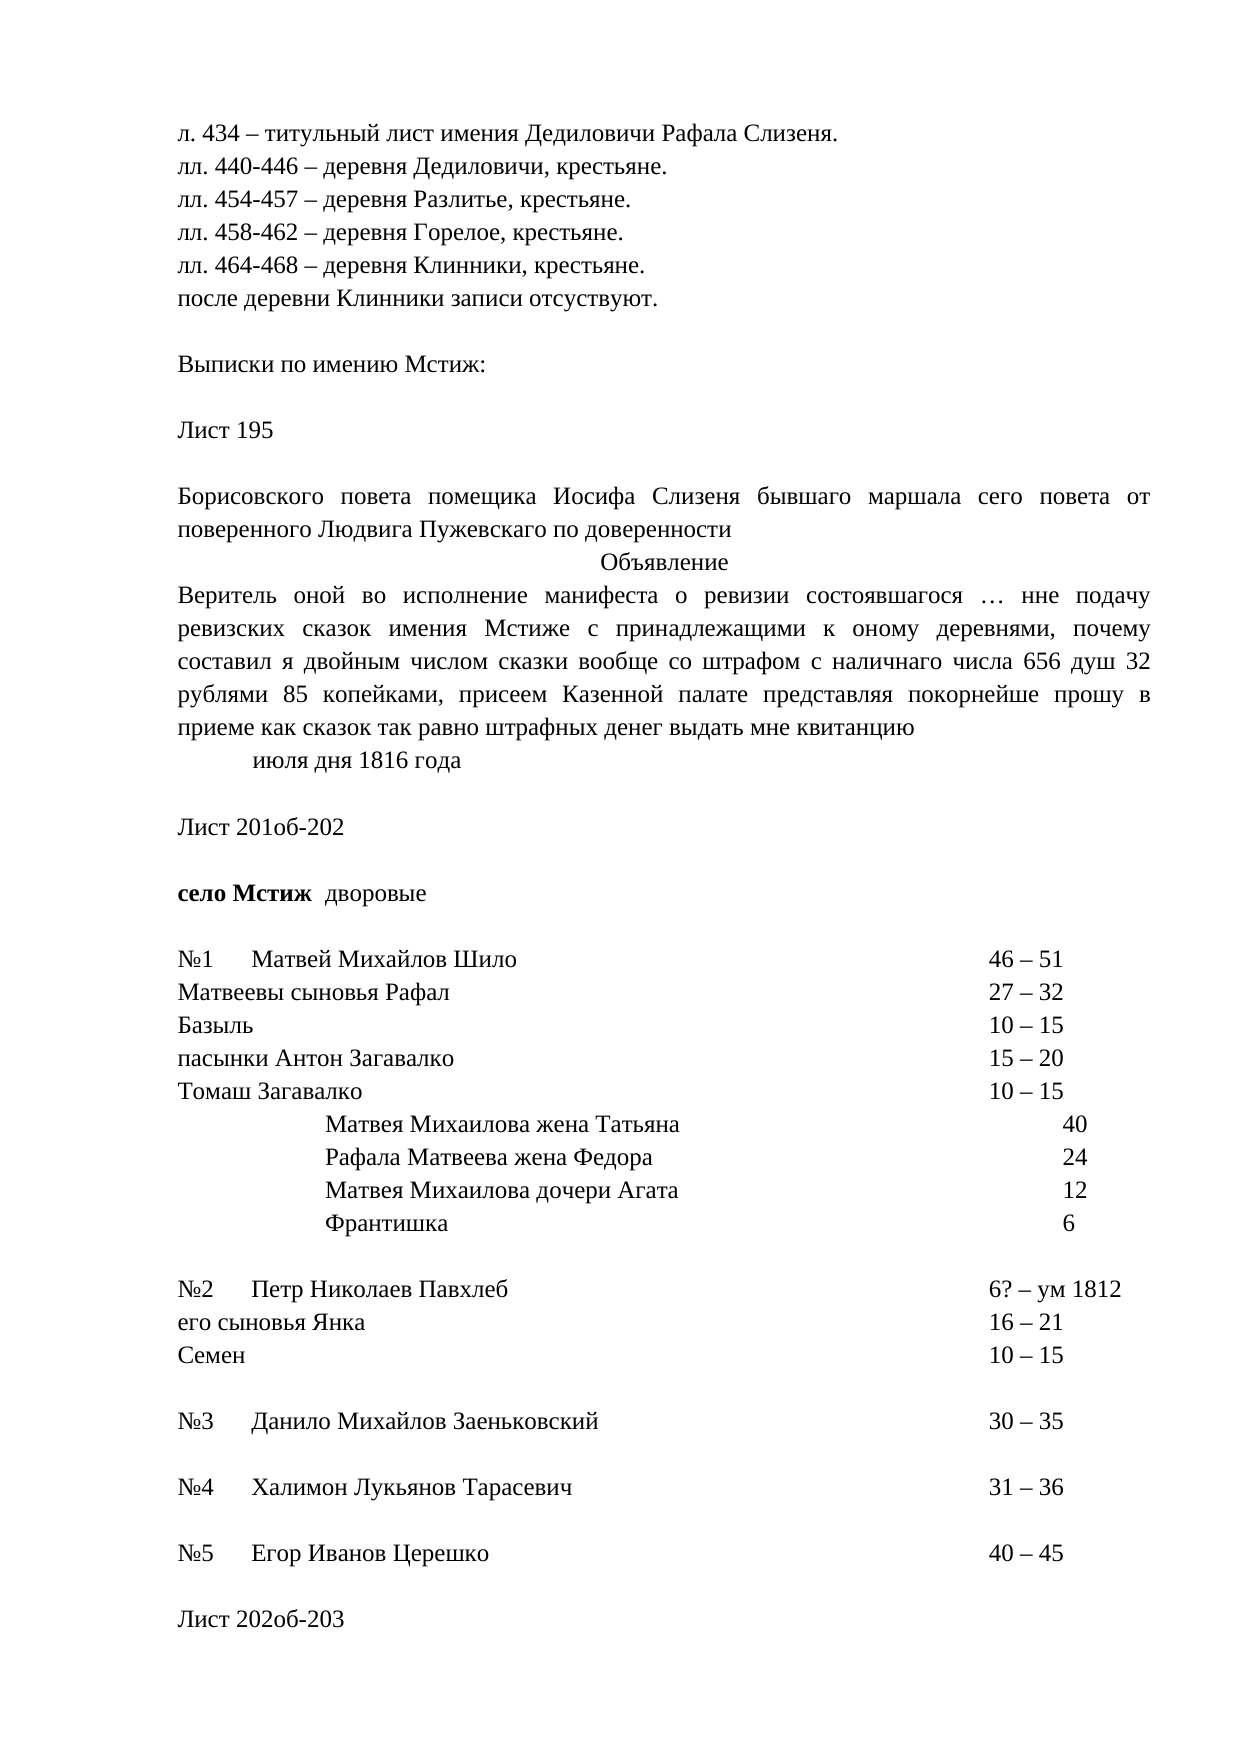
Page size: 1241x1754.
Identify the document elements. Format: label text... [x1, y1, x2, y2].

text пасынки Антон Загавалко 15 – 20 [177, 1043, 1152, 1071]
text Матвеевы сыновья Рафал 27 – 32 [177, 977, 1152, 1005]
text №4 Халимон Лукьянов Тарасевич 31 – 36 [177, 1472, 1152, 1501]
text село Мстиж дворовые [177, 878, 1152, 906]
text №2 Петр Николаев Павхлеб 6? – ум 1812 [177, 1274, 1152, 1303]
text Семен 10 – 15 [177, 1340, 1152, 1369]
text Рафала Матвеева жена Федора 24 [177, 1142, 1152, 1171]
text лл. 454-457 – деревня Разлитье, крестьяне. [177, 184, 1152, 213]
text лл. 458-462 – деревня Горелое, крестьяне. [177, 217, 1152, 246]
text Веритель оной во исполнение манифеста о ревизии состоявшагося … нне подачу ревизских сказок имения Мстиже с принадлежащими к оному деревнями, почему составил я двойным числом сказки вообще со штрафом с наличнаго числа 656 душ 32 рублями 85 копейками, присеем Казенной палате представляя покорнейше прошу в приеме как сказок так равно штрафных денег выдать мне квитанцию [177, 580, 1152, 741]
text №1 Матвей Михайлов Шило 46 – 51 [177, 944, 1152, 972]
text после деревни Клинники записи отсуствуют. [177, 283, 1152, 312]
text июля дня 1816 года [177, 746, 1152, 774]
text Лист 195 [177, 415, 1152, 444]
text Лист 202об-203 [177, 1604, 1152, 1633]
text Выписки по имению Мстиж: [177, 349, 1152, 378]
text Борисовского повета помещика Иосифа Слизеня бывшаго маршала сего повета от поверенного Людвига Пужевскаго по доверенности [177, 481, 1152, 543]
text Франтишка 6 [177, 1208, 1152, 1237]
text Матвея Михаилова жена Татьяна 40 [177, 1109, 1152, 1137]
text его сыновья Янка 16 – 21 [177, 1307, 1152, 1336]
text лл. 440-446 – деревня Дедиловичи, крестьяне. [177, 151, 1152, 180]
text л. 434 – титульный лист имения Дедиловичи Рафала Слизеня. [177, 118, 1152, 147]
text Матвея Михаилова дочери Агата 12 [177, 1175, 1152, 1203]
text №3 Данило Михайлов Заеньковский 30 – 35 [177, 1406, 1152, 1435]
text №5 Егор Иванов Церешко 40 – 45 [177, 1538, 1152, 1567]
text Томаш Загавалко 10 – 15 [177, 1076, 1152, 1104]
text лл. 464-468 – деревня Клинники, крестьяне. [177, 250, 1152, 279]
text Объявление [177, 547, 1152, 576]
text Лист 201об-202 [177, 812, 1152, 840]
text Базыль 10 – 15 [177, 1010, 1152, 1038]
